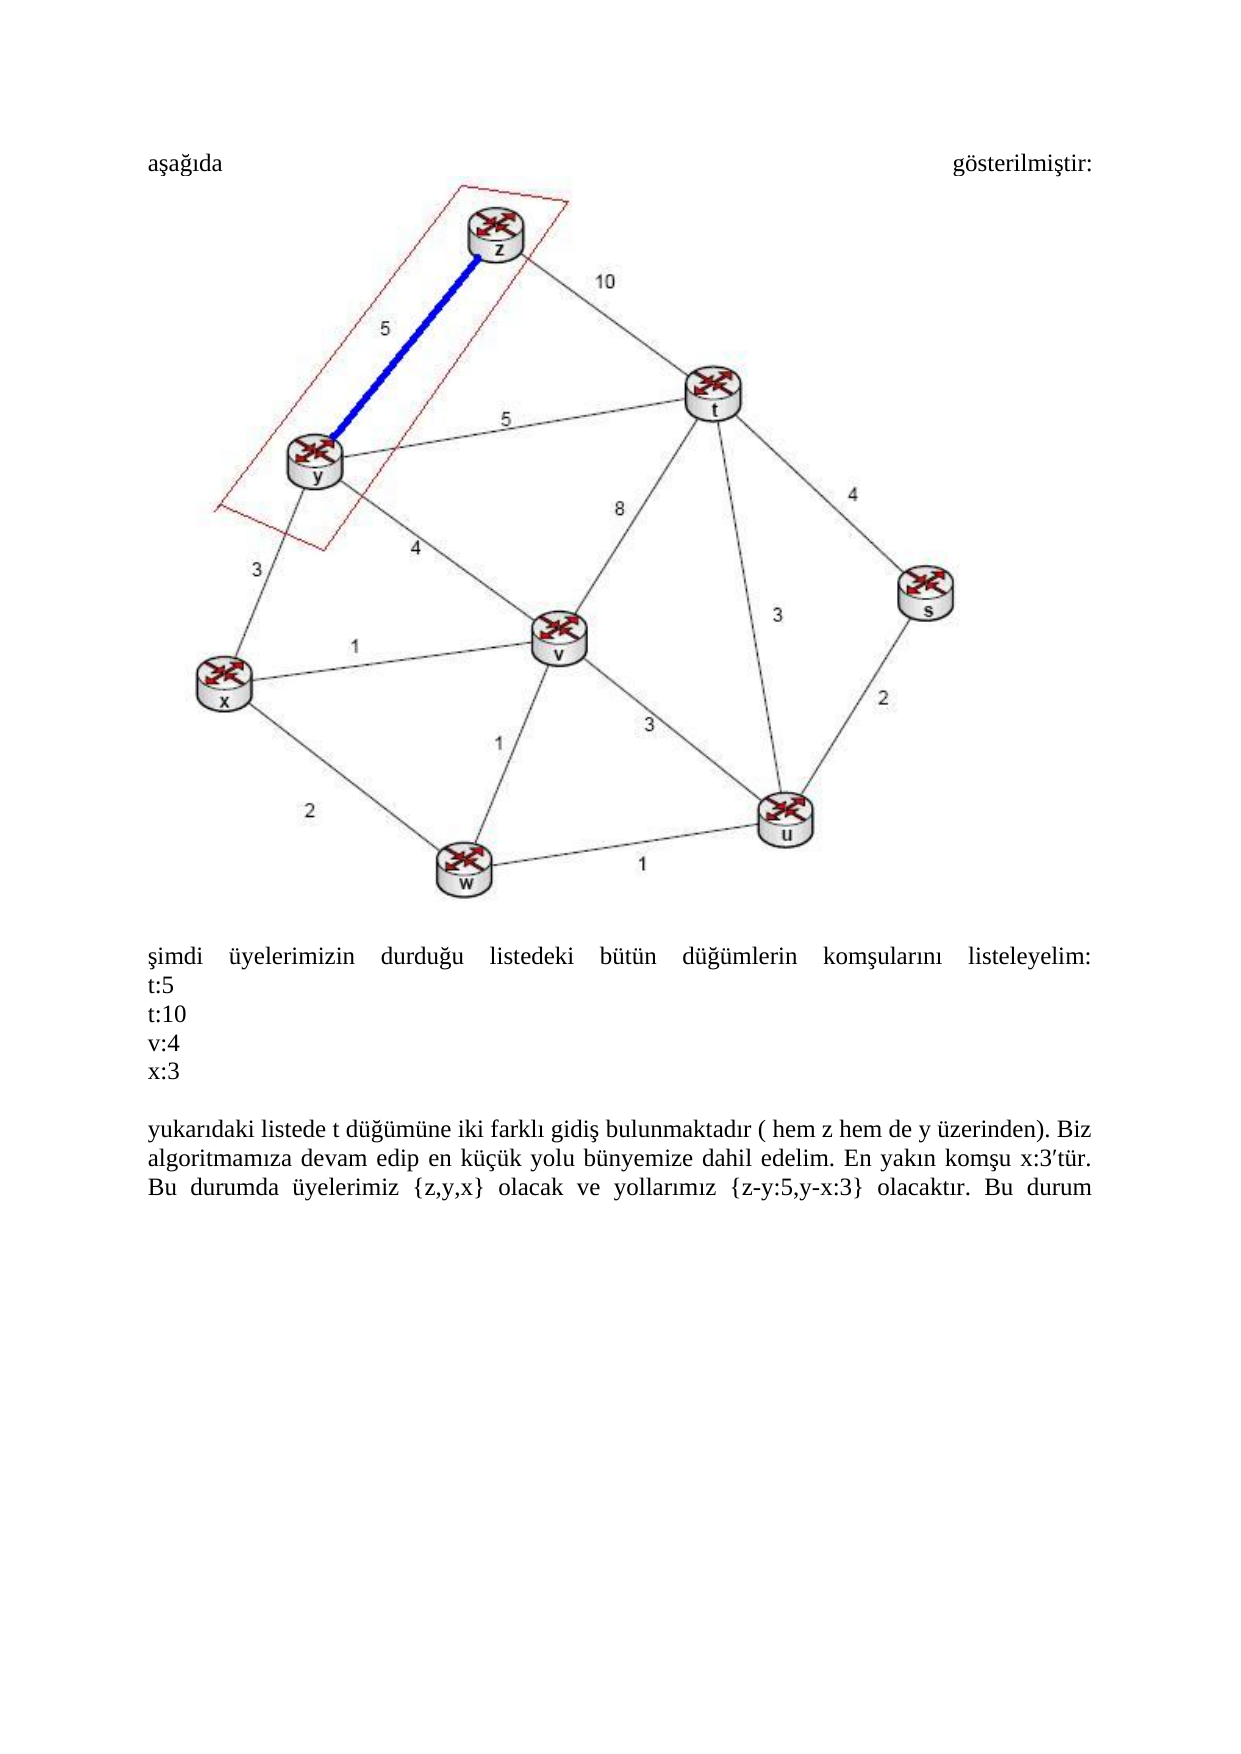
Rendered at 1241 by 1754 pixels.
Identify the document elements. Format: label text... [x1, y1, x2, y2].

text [148, 148, 1093, 912]
text şimdi üyelerimizin durduğu listedeki bütün düğümlerin komşularını listeleyelim: t:5 t:10 v:4 x:3 [148, 941, 1093, 1085]
text yukarıdaki listede t düğümüne iki farklı gidiş bulunmaktadır ( hem z hem de y üzerinden). Biz algoritmamıza devam edip en küçük yolu bünyemize dahil edelim. En yakın komşu x:3′tür. Bu durumda üyelerimiz {z,y,x} olacak ve yollarımız {z-y:5,y-x:3} olacaktır. Bu durum aşağıdaki grafikte gösterilmiştir: [148, 1114, 1093, 1201]
picture [147, 176, 979, 913]
